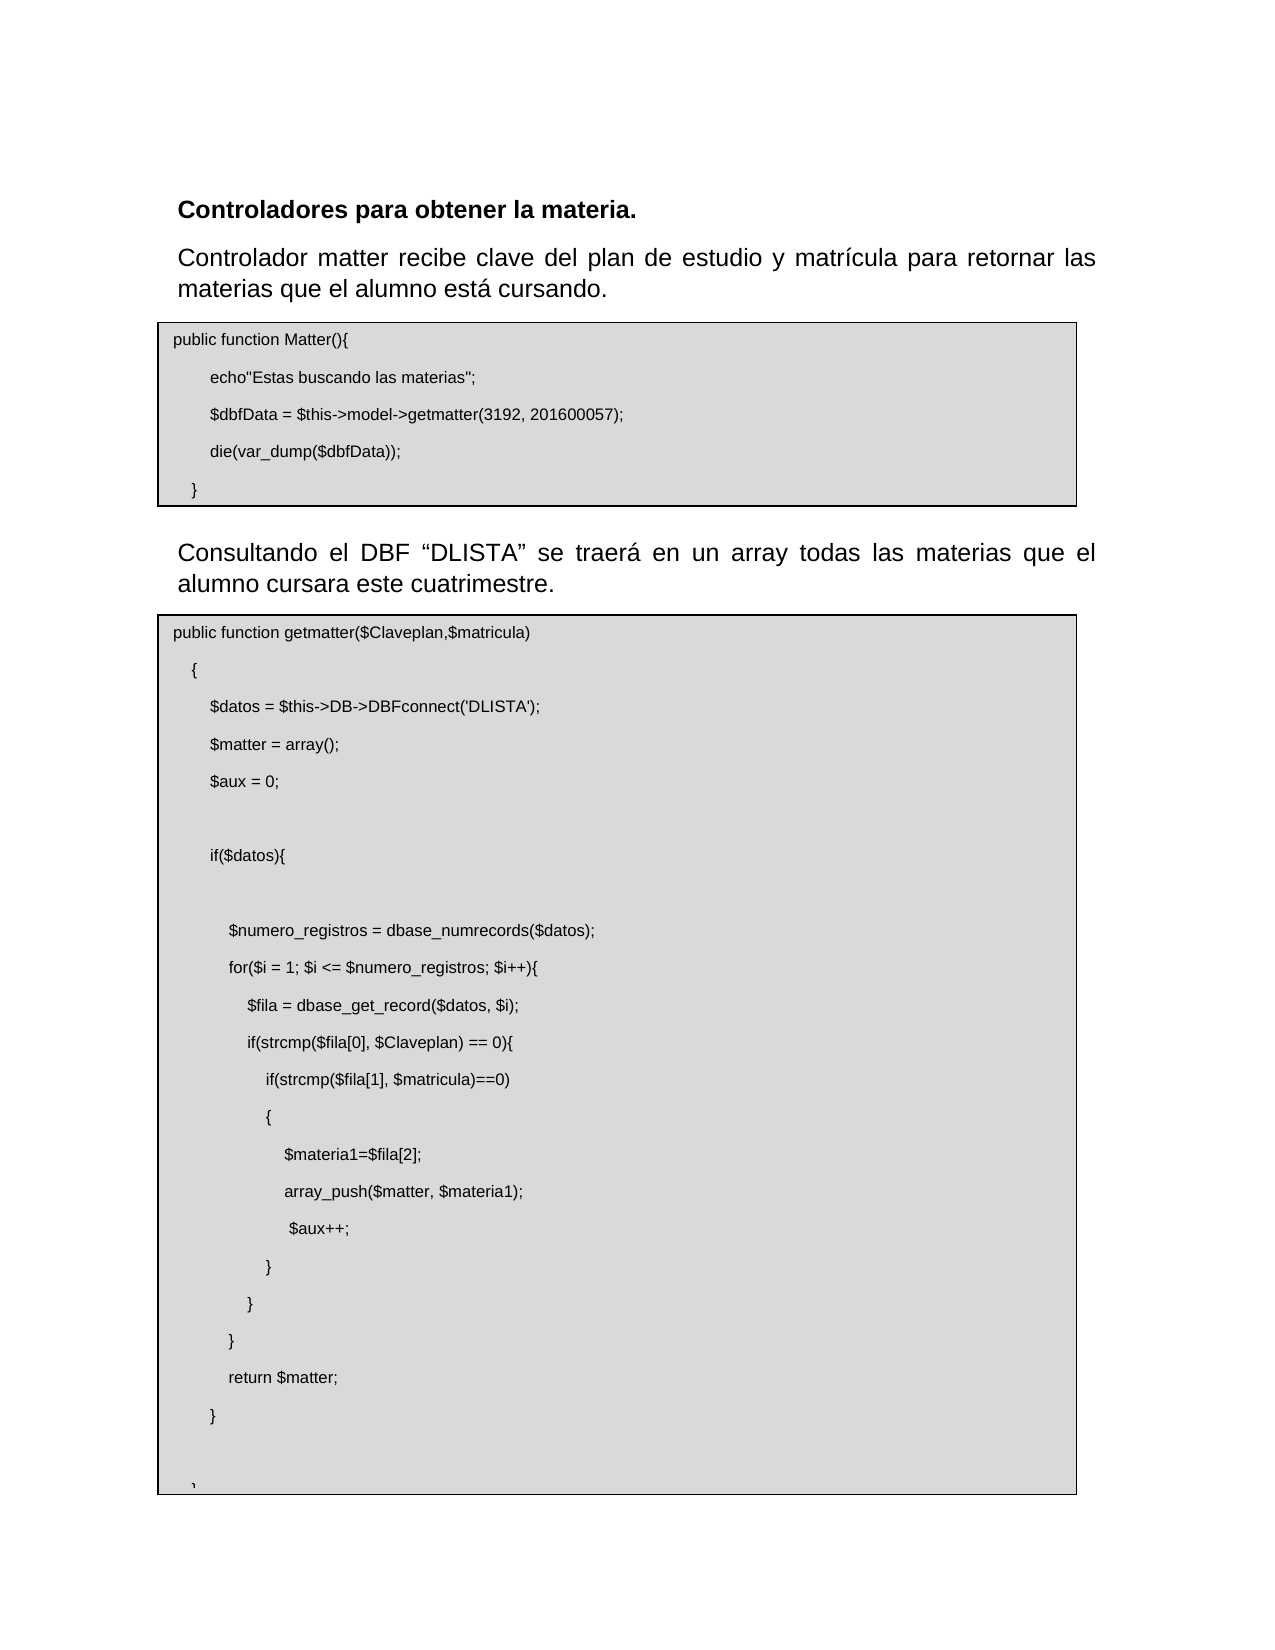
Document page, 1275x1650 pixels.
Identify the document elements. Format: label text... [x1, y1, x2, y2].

text Controlador matter recibe clave del plan de estudio y matrícula para retornar las materias que el alumno está cursando. [177, 243, 1098, 303]
text Controladores para obtener la materia. [177, 195, 1098, 224]
text Consultando el DBF “DLISTA” se traerá en un array todas las materias que el alumno cursara este cuatrimestre. [177, 322, 1098, 597]
